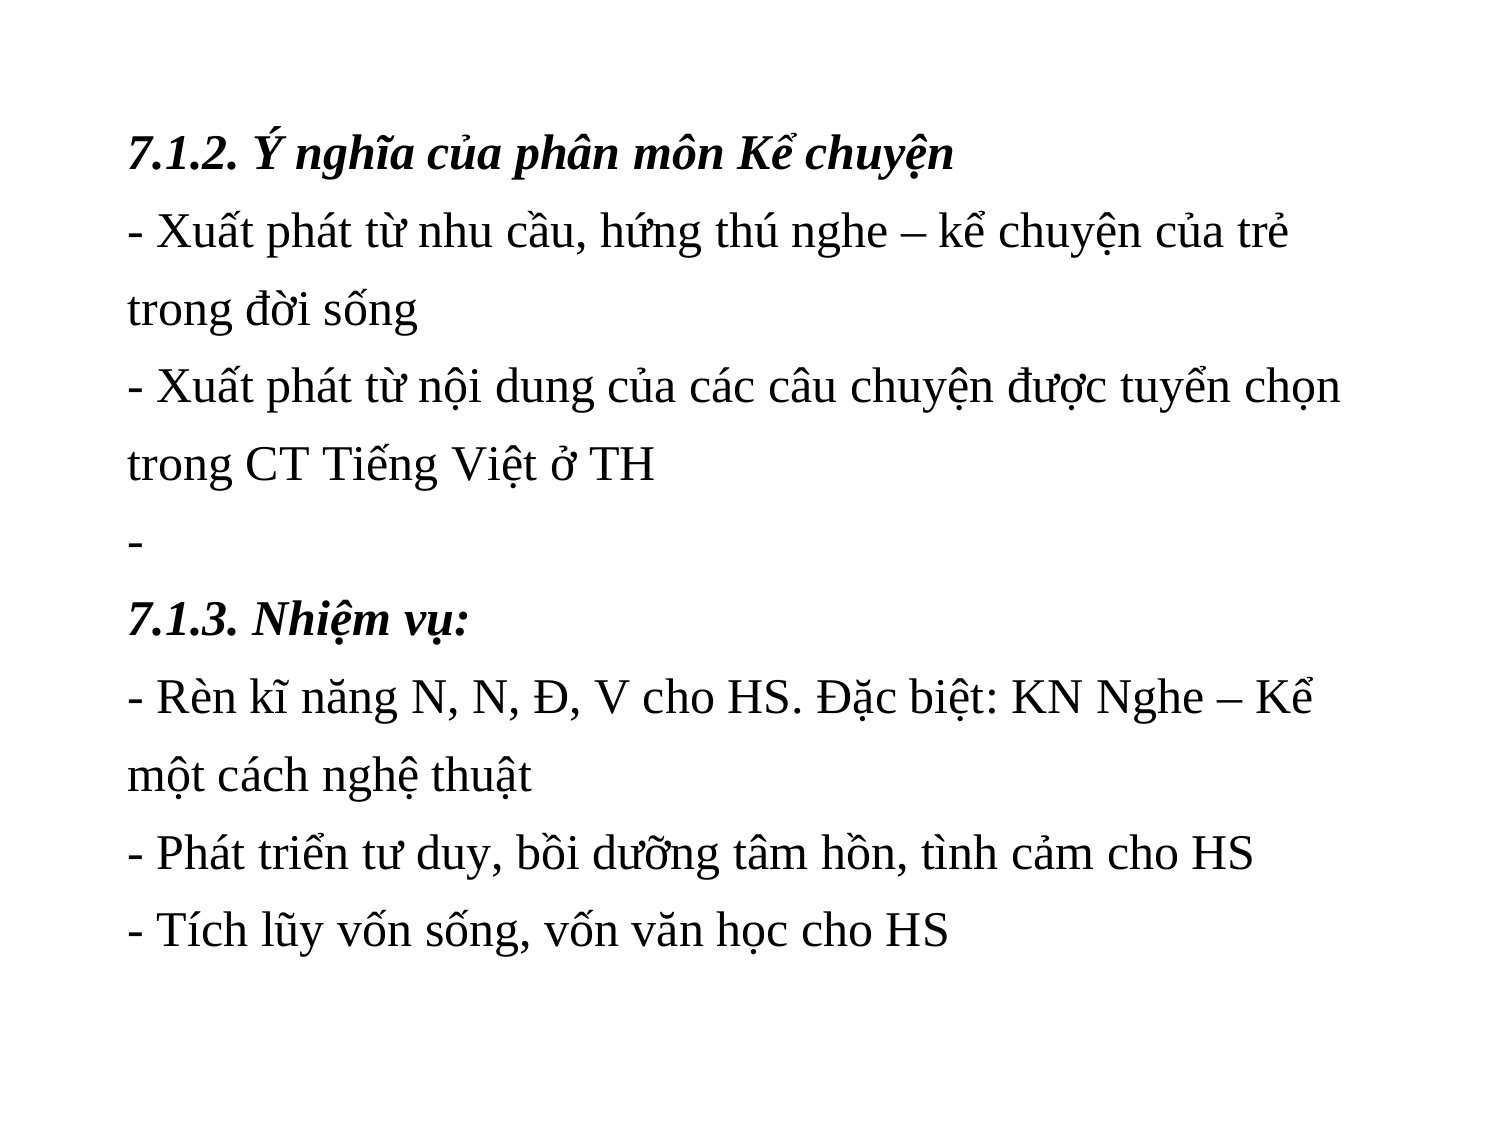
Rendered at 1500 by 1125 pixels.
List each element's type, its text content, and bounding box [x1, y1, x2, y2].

text - Xuất phát từ nội dung của các câu chuyện được tuyển chọn trong CT Tiếng Việt ở TH [127, 356, 1352, 491]
text - Rèn kĩ năng N, N, Đ, V cho HS. Đặc biệt: KN Nghe – Kể một cách nghệ thuật [127, 667, 1325, 802]
text - [127, 511, 1413, 569]
text - Xuất phát từ nhu cầu, hứng thú nghe – kể chuyện của trẻ trong đời sống [127, 201, 1302, 336]
text - Phát triển tư duy, bồi dưỡng tâm hồn, tình cảm cho HS - Tích lũy vốn sống, vốn văn học cho HS [127, 822, 1267, 958]
text 7.1.2. Ý nghĩa của phân môn Kể chuyện [127, 123, 1413, 180]
text 7.1.3. Nhiệm vụ: [127, 589, 1413, 647]
